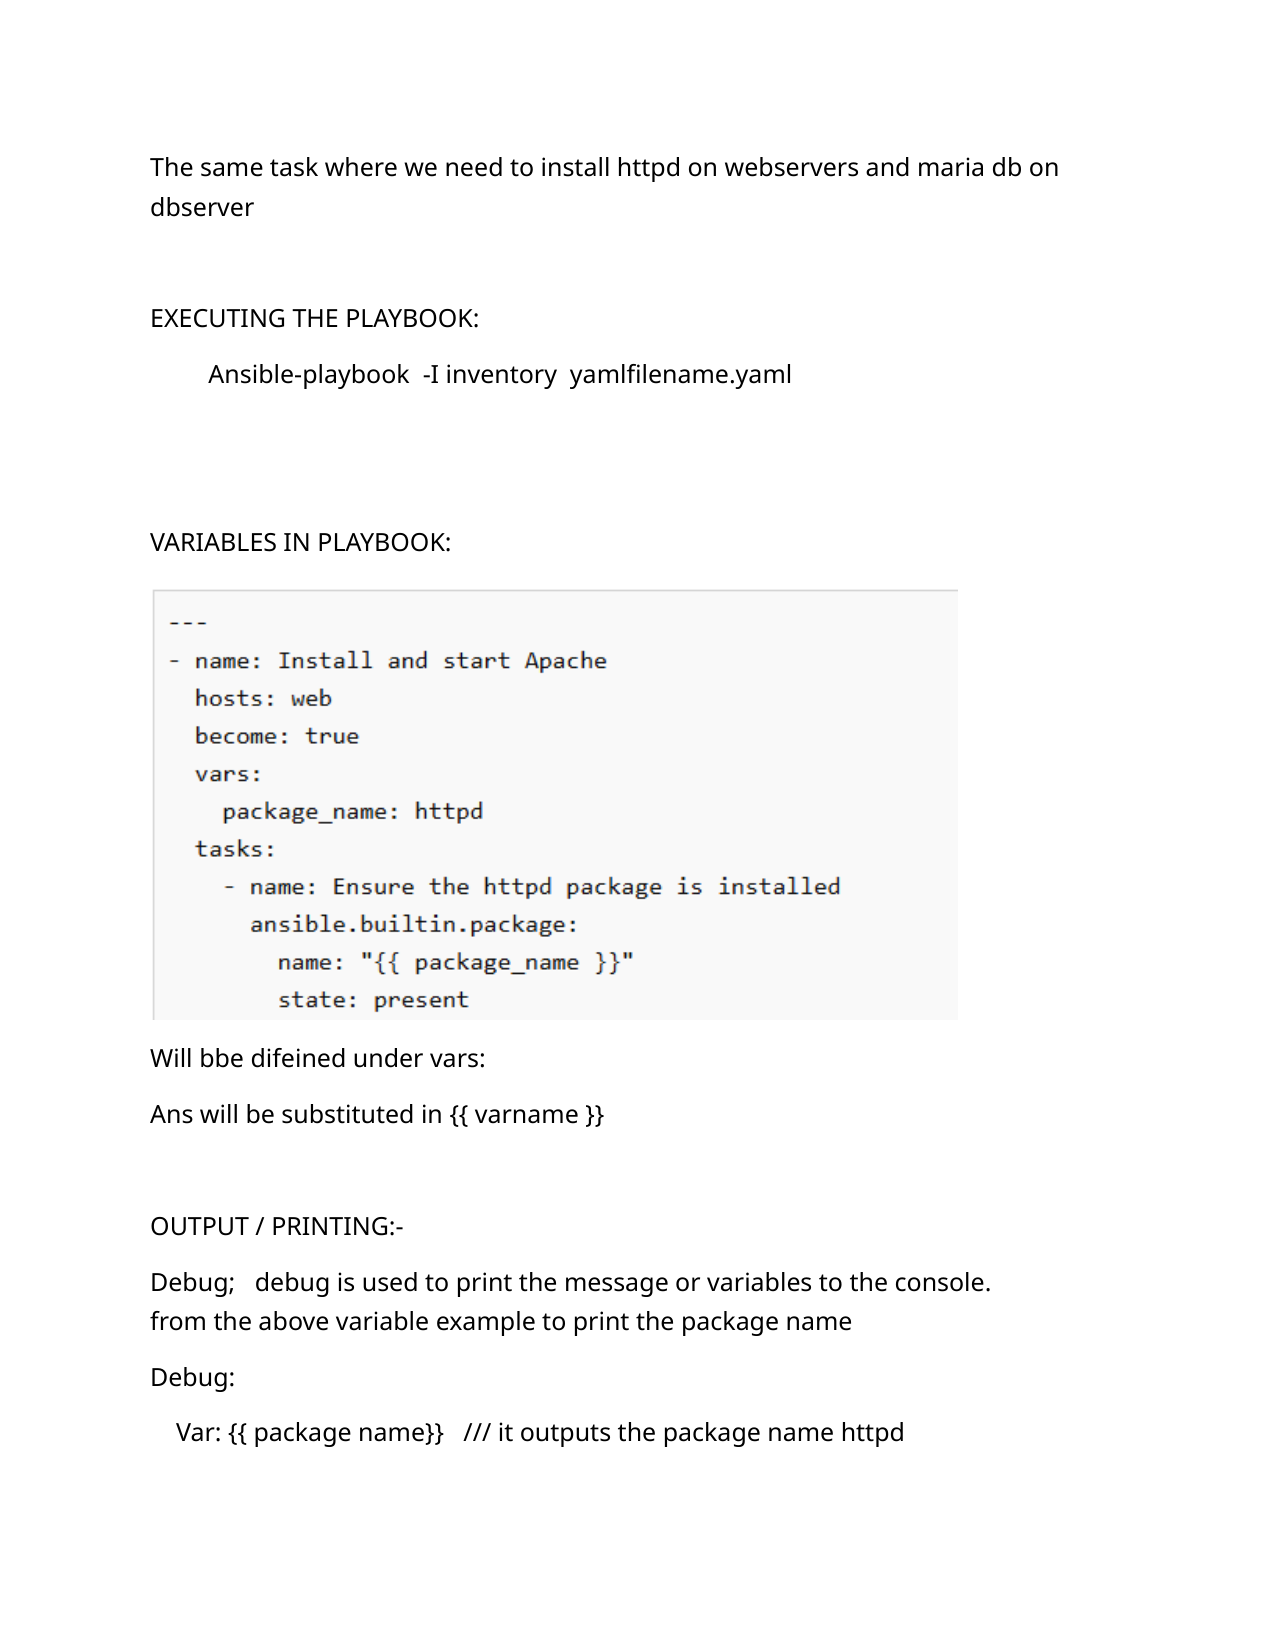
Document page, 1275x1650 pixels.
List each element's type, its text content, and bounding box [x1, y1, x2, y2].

text Ansible-playbook -I inventory yamlfilename.yaml [150, 357, 1125, 391]
text The same task where we need to install httpd on webservers and maria db on dbserver [150, 150, 1125, 223]
text Debug; debug is used to print the message or variables to the console. from the above variable example to print the package name [150, 1264, 1125, 1337]
picture [150, 580, 958, 1020]
text Debug: [150, 1359, 1125, 1393]
text OUTPUT / PRINTING:- [150, 1208, 1125, 1242]
text Will bbe difeined under vars: [150, 1041, 1125, 1075]
text EXECUTING THE PLAYBOOK: [150, 301, 1125, 335]
text VARIABLES IN PLAYBOOK: [150, 524, 1125, 558]
text Ans will be substituted in {{ varname }} [150, 1097, 1125, 1131]
text Var: {{ package name}} /// it outputs the package name httpd [150, 1415, 1125, 1449]
